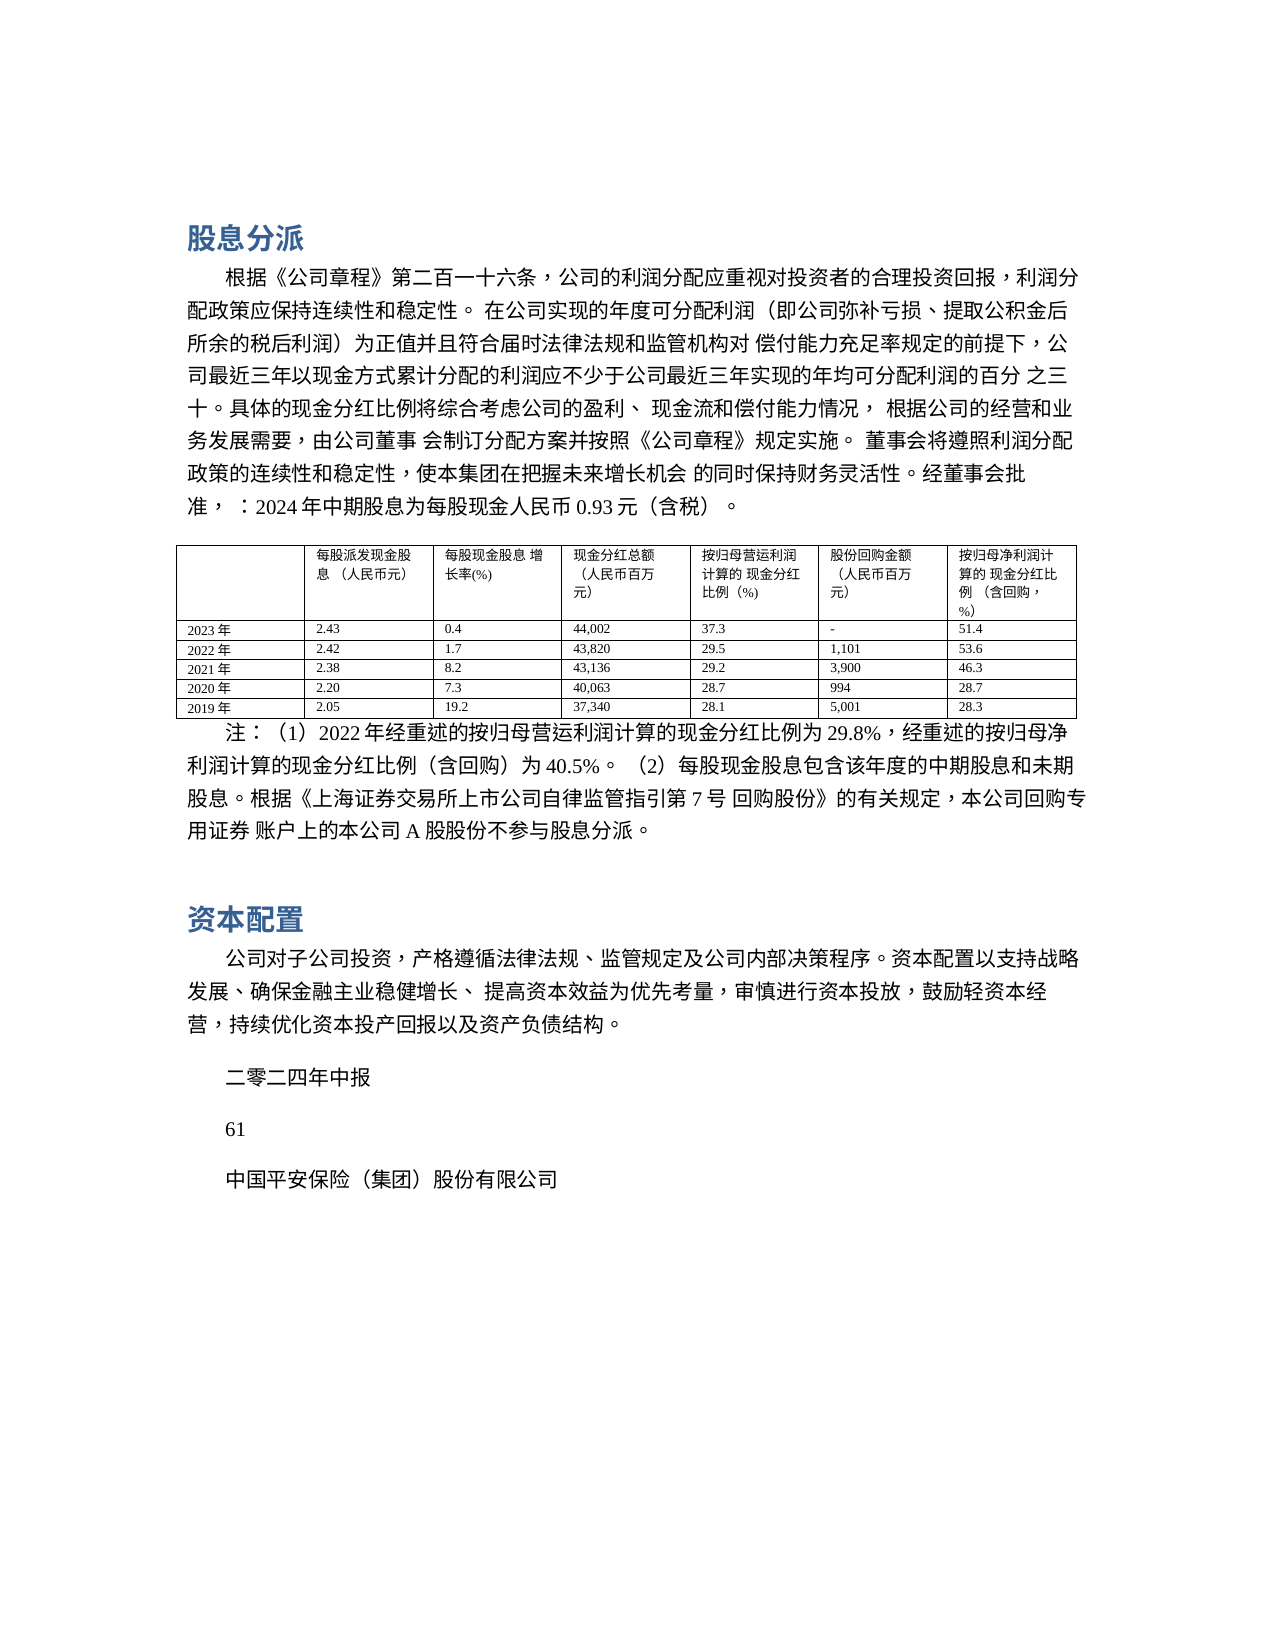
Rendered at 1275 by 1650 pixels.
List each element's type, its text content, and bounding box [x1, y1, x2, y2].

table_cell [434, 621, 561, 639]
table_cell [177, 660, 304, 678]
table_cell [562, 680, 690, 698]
text 61 [187, 1117, 600, 1141]
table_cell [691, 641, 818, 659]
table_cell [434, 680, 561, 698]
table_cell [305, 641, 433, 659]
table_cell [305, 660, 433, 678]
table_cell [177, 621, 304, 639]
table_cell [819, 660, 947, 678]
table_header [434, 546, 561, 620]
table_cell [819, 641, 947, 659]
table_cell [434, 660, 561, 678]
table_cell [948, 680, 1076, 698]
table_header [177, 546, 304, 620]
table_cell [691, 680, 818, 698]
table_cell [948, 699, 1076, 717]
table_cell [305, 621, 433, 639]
text 根据《公司章程》第二百一十六条，公司的利润分配应重视对投资者的合理投资回报，利润分配政策应保持连续性和稳定性。 在公司实现的年度可分配利润（即公司弥补亏损、提取公积金后所余的税后利润）为正值并且符合届时法律法规和监管机构对 偿付能力充足率规定的前提下，公司最近三年以现金方式累计分配的利润应不少于公司最近三年实现的年均可分配利润的百分 之三十。具体的现金分红比例将综合考虑公司的盈利、 现金流和偿付能力情况， 根据公司的经营和业务发展需要，由公司董事 会制订分配方案并按照《公司章程》规定实施。 董事会将遵照利润分配政策的连续性和稳定性，使本集团在把握未来增长机会 的同时保持财务灵活性。经董事会批准， ：2024年中期股息为每股现金人民币0.93元（含税）。 [187, 263, 1087, 520]
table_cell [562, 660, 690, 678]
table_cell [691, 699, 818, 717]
text 公司对子公司投资，产格遵循法律法规、监管规定及公司内部决策程序。资本配置以支持战略发展、确保金融主业稳健增长、 提高资本效益为优先考量，审慎进行资本投放，鼓励轻资本经营，持续优化资本投产回报以及资产负债结构。 [187, 944, 1087, 1038]
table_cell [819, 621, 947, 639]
subtitle 资本配置 [187, 899, 600, 938]
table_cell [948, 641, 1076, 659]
subtitle 股息分派 [187, 218, 600, 258]
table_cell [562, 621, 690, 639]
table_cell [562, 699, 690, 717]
text 二零二四年中报 [187, 1063, 600, 1092]
text 注：（1）2022年经重述的按归母营运利润计算的现金分红比例为29.8%，经重述的按归母净利润计算的现金分红比例（含回购）为40.5%。 （2）每股现金股息包含该年度的中期股息和未期股息。根据《上海证券交易所上市公司自律监管指引第7号 回购股份》的有关规定，本公司回购专用证券 账户上的本公司A股股份不参与股息分派。 [187, 718, 1087, 845]
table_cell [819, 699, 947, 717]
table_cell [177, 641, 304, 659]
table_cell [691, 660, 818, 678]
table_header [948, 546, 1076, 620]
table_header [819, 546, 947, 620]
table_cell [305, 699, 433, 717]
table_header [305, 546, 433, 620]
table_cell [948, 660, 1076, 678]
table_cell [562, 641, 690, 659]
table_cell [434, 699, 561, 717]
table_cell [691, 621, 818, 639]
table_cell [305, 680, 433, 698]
text 中国平安保险（集团）股份有限公司 [187, 1165, 600, 1193]
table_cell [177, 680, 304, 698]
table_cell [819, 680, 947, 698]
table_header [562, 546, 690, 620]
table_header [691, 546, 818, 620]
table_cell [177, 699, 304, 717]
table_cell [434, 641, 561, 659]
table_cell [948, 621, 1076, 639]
